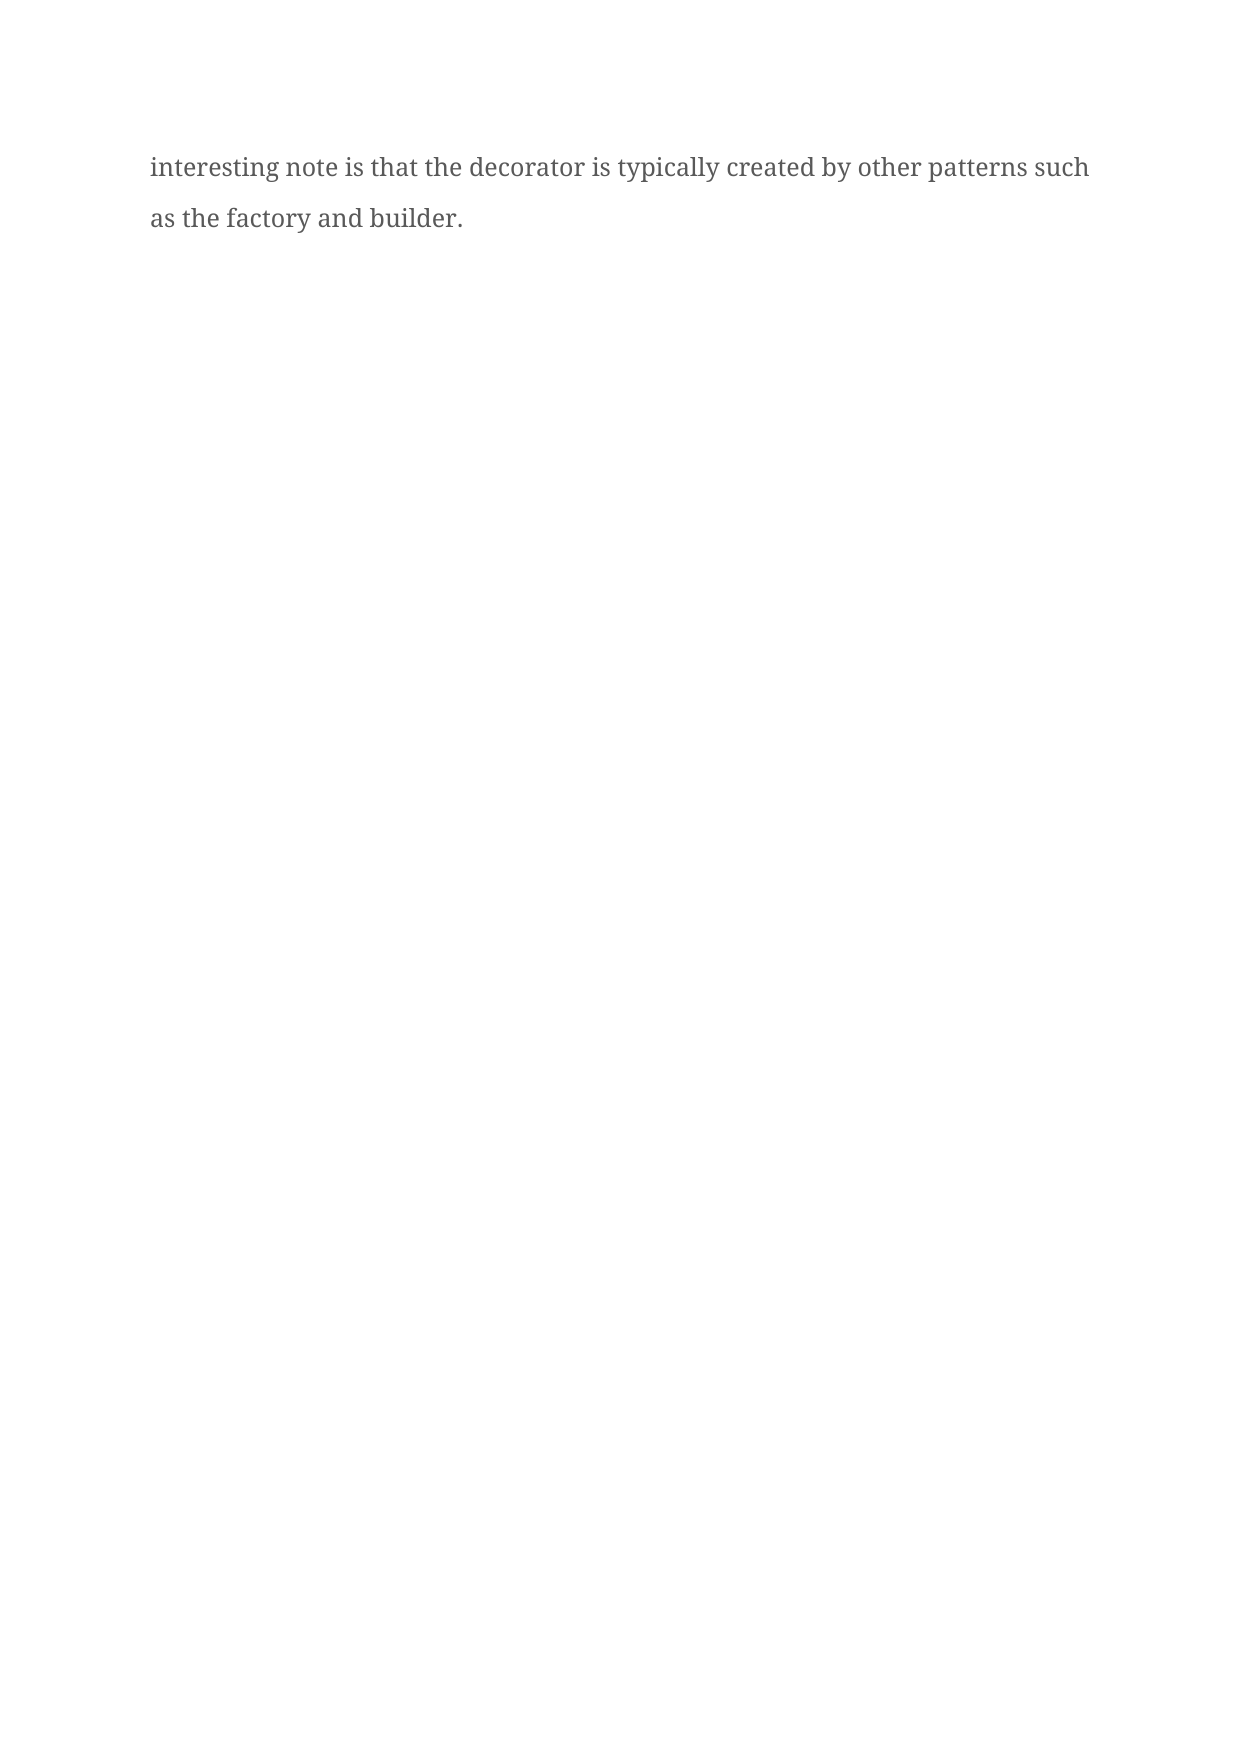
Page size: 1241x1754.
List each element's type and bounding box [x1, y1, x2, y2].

text [150, 150, 1090, 235]
